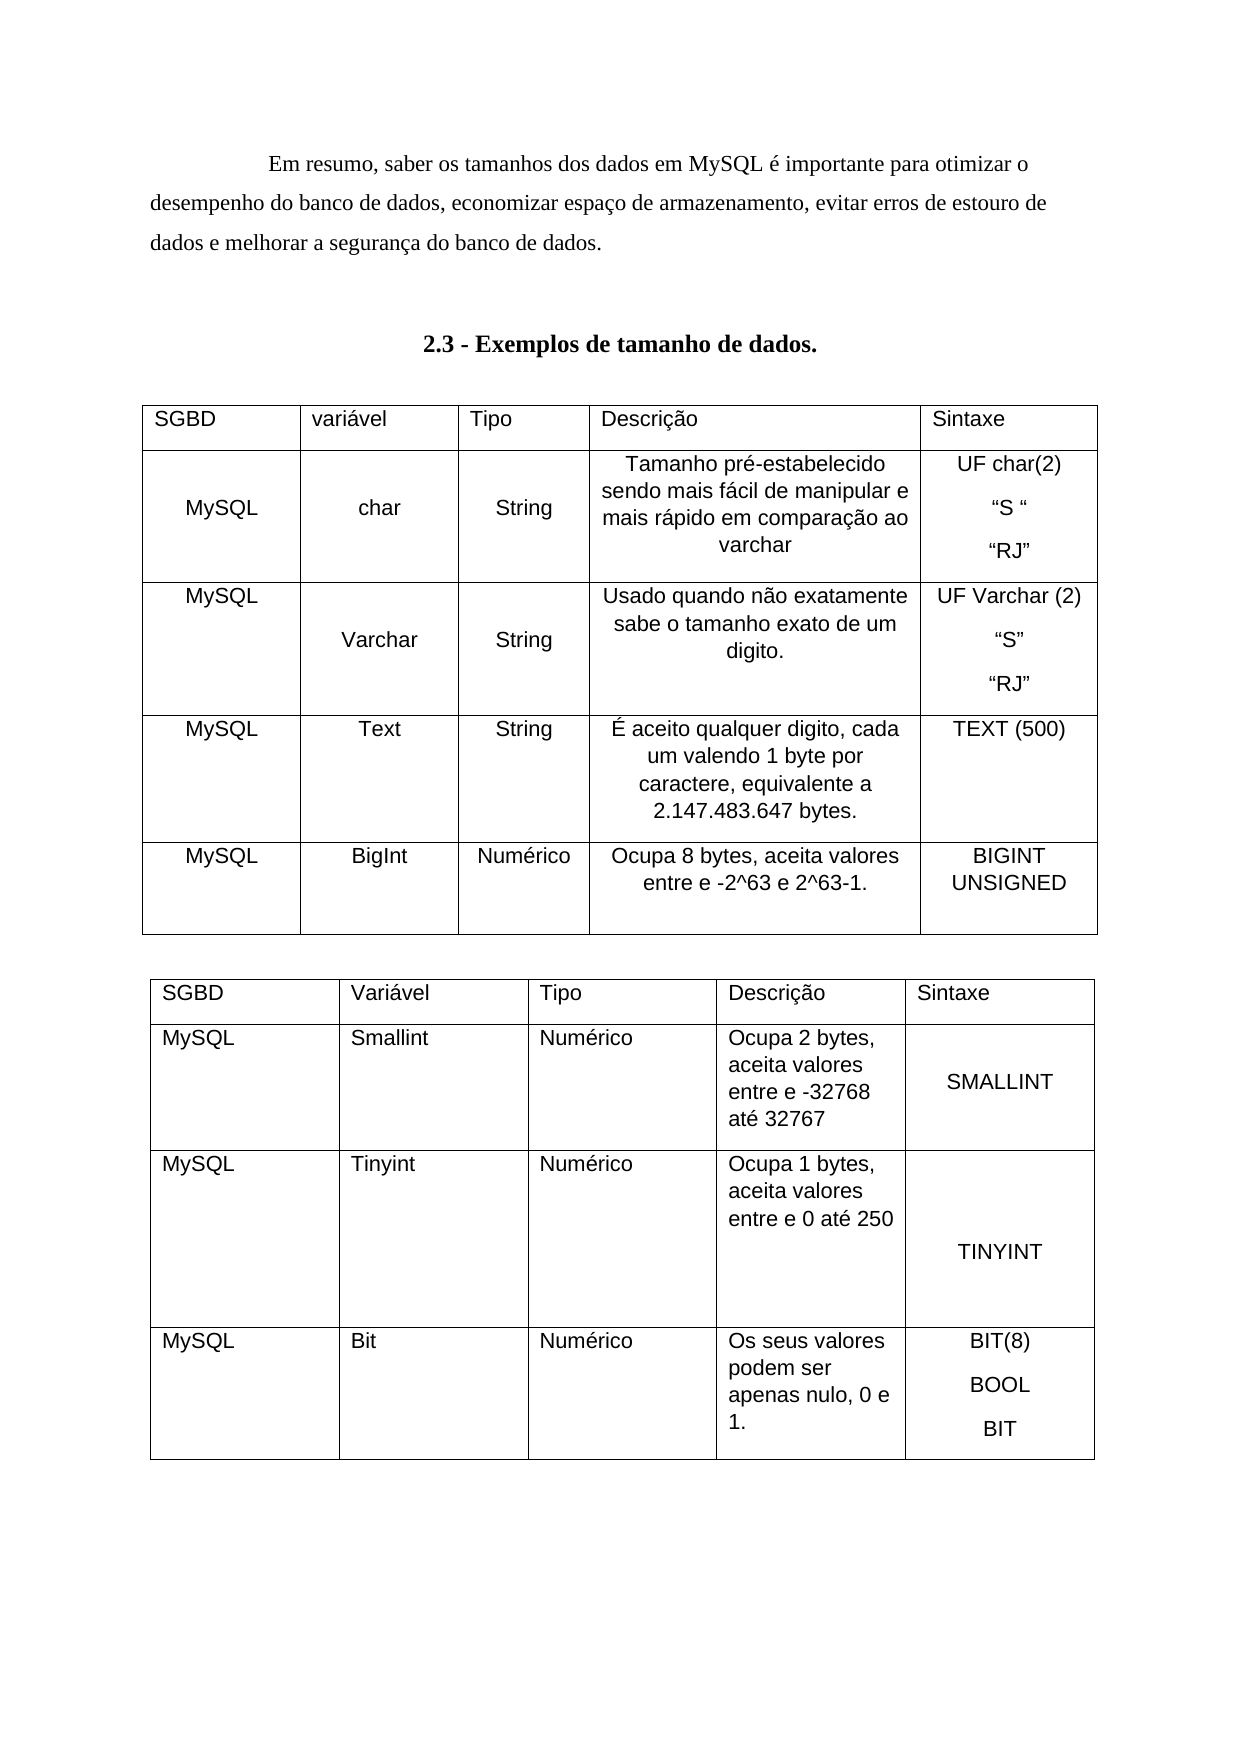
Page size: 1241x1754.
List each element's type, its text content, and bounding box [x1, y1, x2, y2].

table_header Descrição [590, 406, 920, 449]
table_cell String [459, 451, 589, 582]
table_header Variável [340, 980, 528, 1024]
table_header Descrição [717, 980, 905, 1024]
table_cell String [459, 716, 589, 842]
table_cell char [301, 451, 458, 582]
text Em resumo, saber os tamanhos dos dados em MySQL é importante para otimizar o desempenho do banco de dados, economizar espaço de armazenamento, evitar erros de estouro de dados e melhorar a segurança do banco de dados. [150, 150, 1090, 255]
table_cell SMALLINT [906, 1025, 1094, 1150]
table_header SGBD [143, 406, 300, 449]
table_cell Numérico [459, 843, 589, 934]
table_cell BIGINT UNSIGNED [921, 843, 1097, 934]
table_cell MySQL [151, 1328, 339, 1459]
table_cell BigInt [301, 843, 458, 934]
table_cell Os seus valores podem ser apenas nulo, 0 e 1. [717, 1328, 905, 1459]
table_cell MySQL [143, 451, 300, 582]
table_cell BIT(8) BOOL BIT [906, 1328, 1094, 1459]
table_cell Numérico [529, 1328, 716, 1459]
table_cell MySQL [143, 843, 300, 934]
table_cell Tinyint [340, 1151, 528, 1327]
table_header Sintaxe [921, 406, 1097, 449]
table_cell Tamanho pré-estabelecido sendo mais fácil de manipular e mais rápido em comparação ao varchar [590, 451, 920, 582]
table_cell Ocupa 2 bytes, aceita valores entre e -32768 até 32767 [717, 1025, 905, 1150]
table_cell Smallint [340, 1025, 528, 1150]
table_cell Text [301, 716, 458, 842]
table_cell TINYINT [906, 1151, 1094, 1327]
table_cell UF Varchar (2) “S” “RJ” [921, 583, 1097, 715]
table_cell UF char(2) “S “ “RJ” [921, 451, 1097, 582]
table_cell TEXT (500) [921, 716, 1097, 842]
table_cell MySQL [143, 583, 300, 715]
table_header variável [301, 406, 458, 449]
table_cell Ocupa 8 bytes, aceita valores entre e -2^63 e 2^63-1. [590, 843, 920, 934]
subtitle 2.3 - Exemplos de tamanho de dados. [150, 329, 1090, 358]
table_header Tipo [459, 406, 589, 449]
table_cell Usado quando não exatamente sabe o tamanho exato de um digito. [590, 583, 920, 715]
table_cell Numérico [529, 1151, 716, 1327]
table_cell É aceito qualquer digito, cada um valendo 1 byte por caractere, equivalente a 2.147.483.647 bytes. [590, 716, 920, 842]
table_header Sintaxe [906, 980, 1094, 1024]
table_cell Varchar [301, 583, 458, 715]
table_cell MySQL [151, 1151, 339, 1327]
table_cell String [459, 583, 589, 715]
table_cell MySQL [143, 716, 300, 842]
table_header SGBD [151, 980, 339, 1024]
table_cell Ocupa 1 bytes, aceita valores entre e 0 até 250 [717, 1151, 905, 1327]
table_cell Bit [340, 1328, 528, 1459]
table_cell Numérico [529, 1025, 716, 1150]
table_header Tipo [529, 980, 716, 1024]
table_cell MySQL [151, 1025, 339, 1150]
